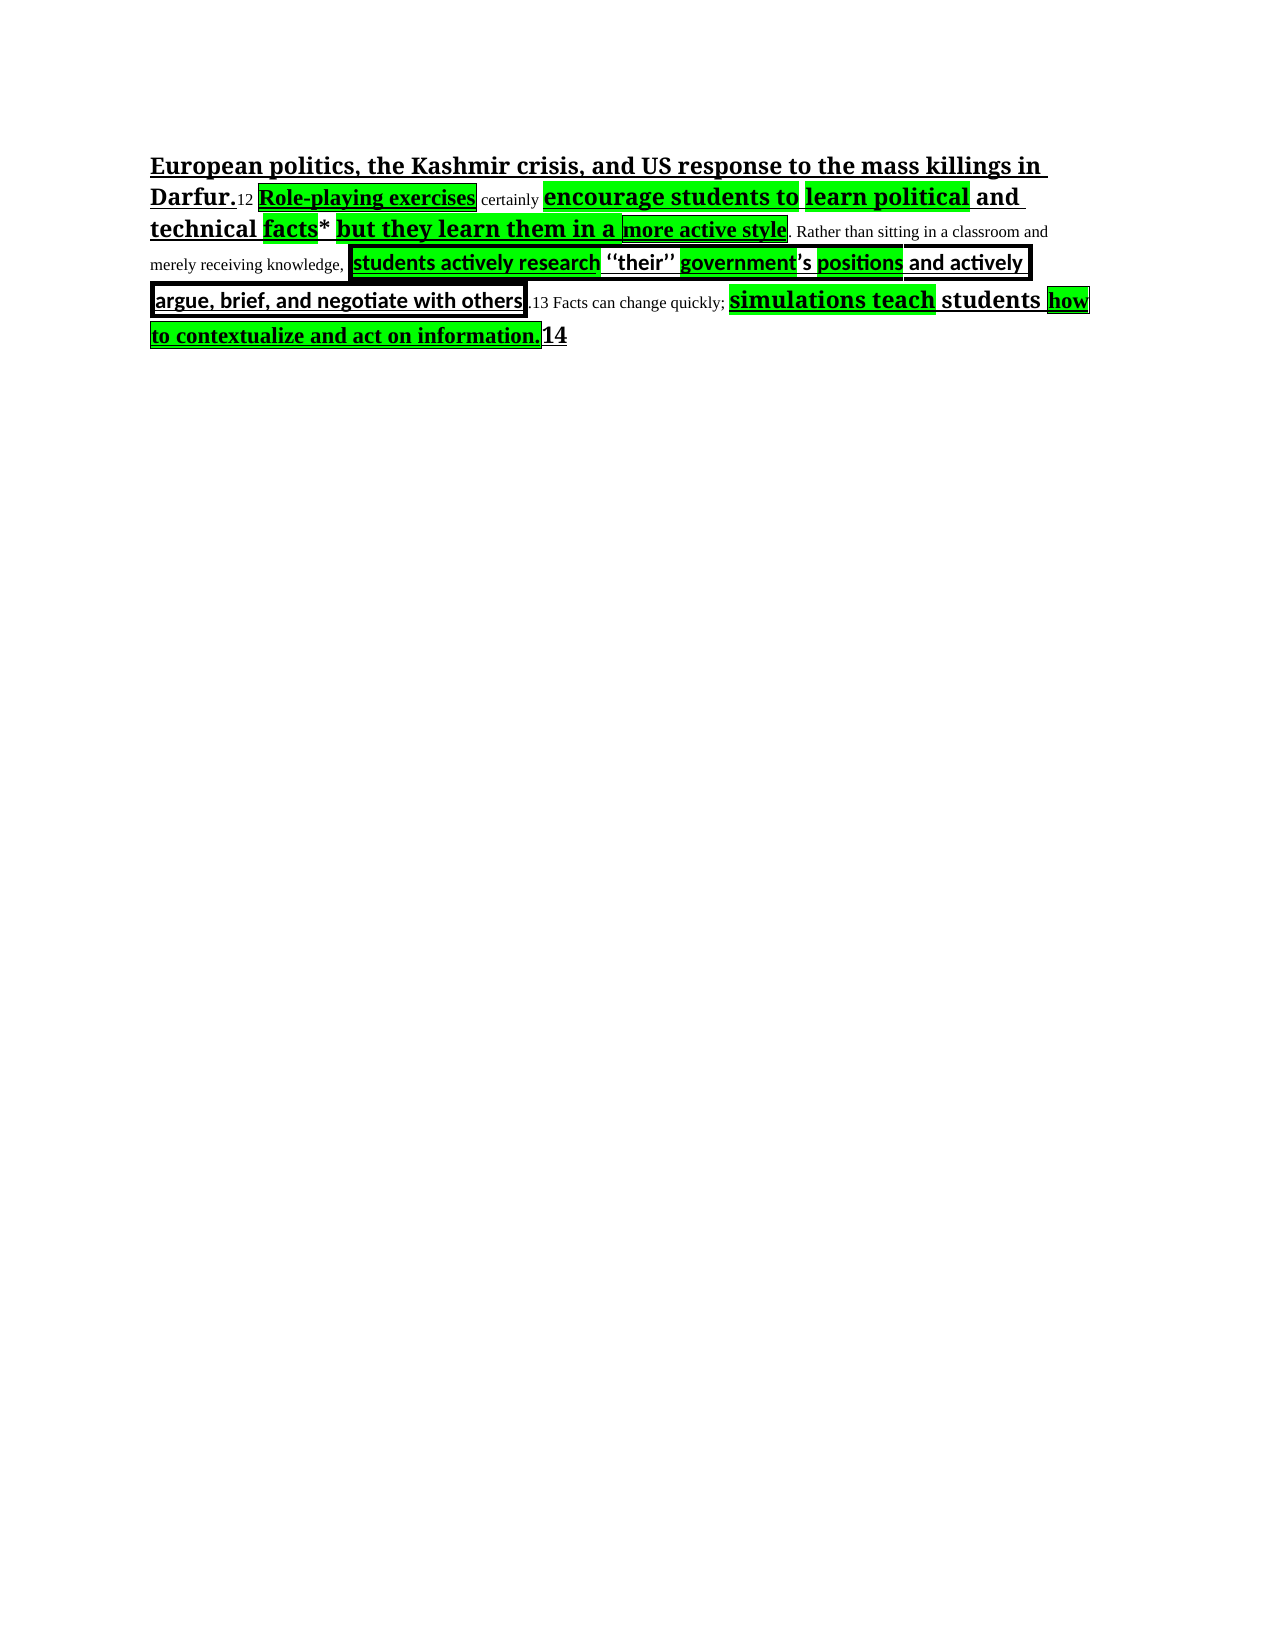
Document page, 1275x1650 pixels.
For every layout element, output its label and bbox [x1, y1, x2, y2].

text [150, 150, 1095, 350]
